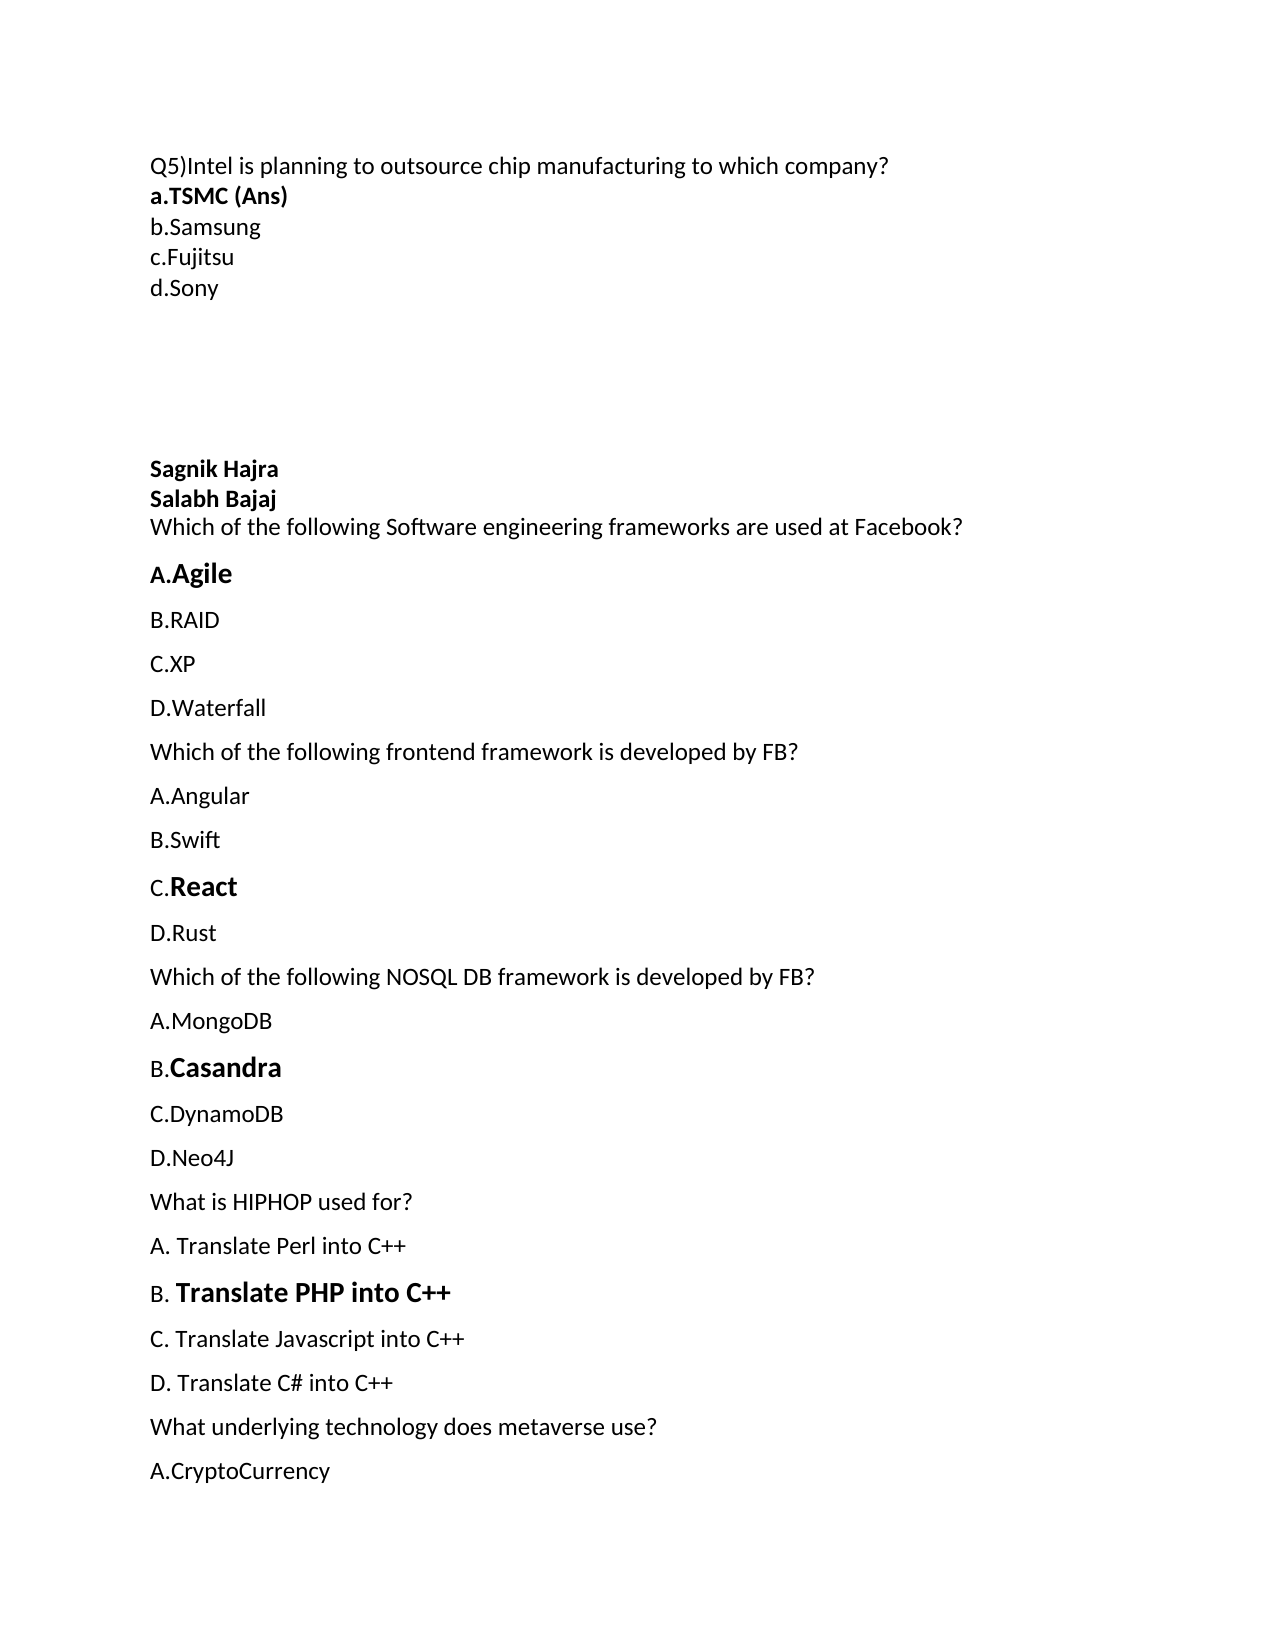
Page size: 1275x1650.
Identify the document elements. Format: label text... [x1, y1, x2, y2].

text What underlying technology does metaverse use? [150, 1413, 1125, 1441]
text A. Translate Perl into C++ [150, 1232, 1125, 1260]
text Which of the following NOSQL DB framework is developed by FB? [150, 963, 1125, 991]
text D.Neo4J [150, 1144, 1125, 1172]
text What is HIPHOP used for? [150, 1188, 1125, 1216]
text Which of the following Software engineering frameworks are used at Facebook? [150, 514, 1125, 541]
text A.CryptoCurrency [150, 1457, 1125, 1485]
text D.Rust [150, 919, 1125, 947]
text A.MongoDB [150, 1008, 1125, 1035]
text b.Samsung [150, 211, 1125, 242]
text B.Swift [150, 827, 1125, 854]
text Salabh Bajaj [150, 483, 1125, 514]
text B.RAID [150, 606, 1125, 634]
text C.DynamoDB [150, 1100, 1125, 1128]
text c.Fujitsu [150, 242, 1125, 272]
text B.Casandra [150, 1052, 1125, 1084]
text C.React [150, 871, 1125, 903]
text A.Agile [150, 558, 1125, 590]
text B. Translate PHP into C++ [150, 1277, 1125, 1308]
text D.Waterfall [150, 694, 1125, 722]
text d.Sony [150, 272, 1125, 303]
text Which of the following frontend framework is developed by FB? [150, 739, 1125, 766]
text Q5)Intel is planning to outsource chip manufacturing to which company? [150, 150, 1125, 181]
text a.TSMC (Ans) [150, 181, 1125, 211]
text D. Translate C# into C++ [150, 1369, 1125, 1397]
text C. Translate Javascript into C++ [150, 1325, 1125, 1353]
text C.XP [150, 651, 1125, 678]
text Sagnik Hajra [150, 453, 1125, 483]
text A.Angular [150, 783, 1125, 810]
